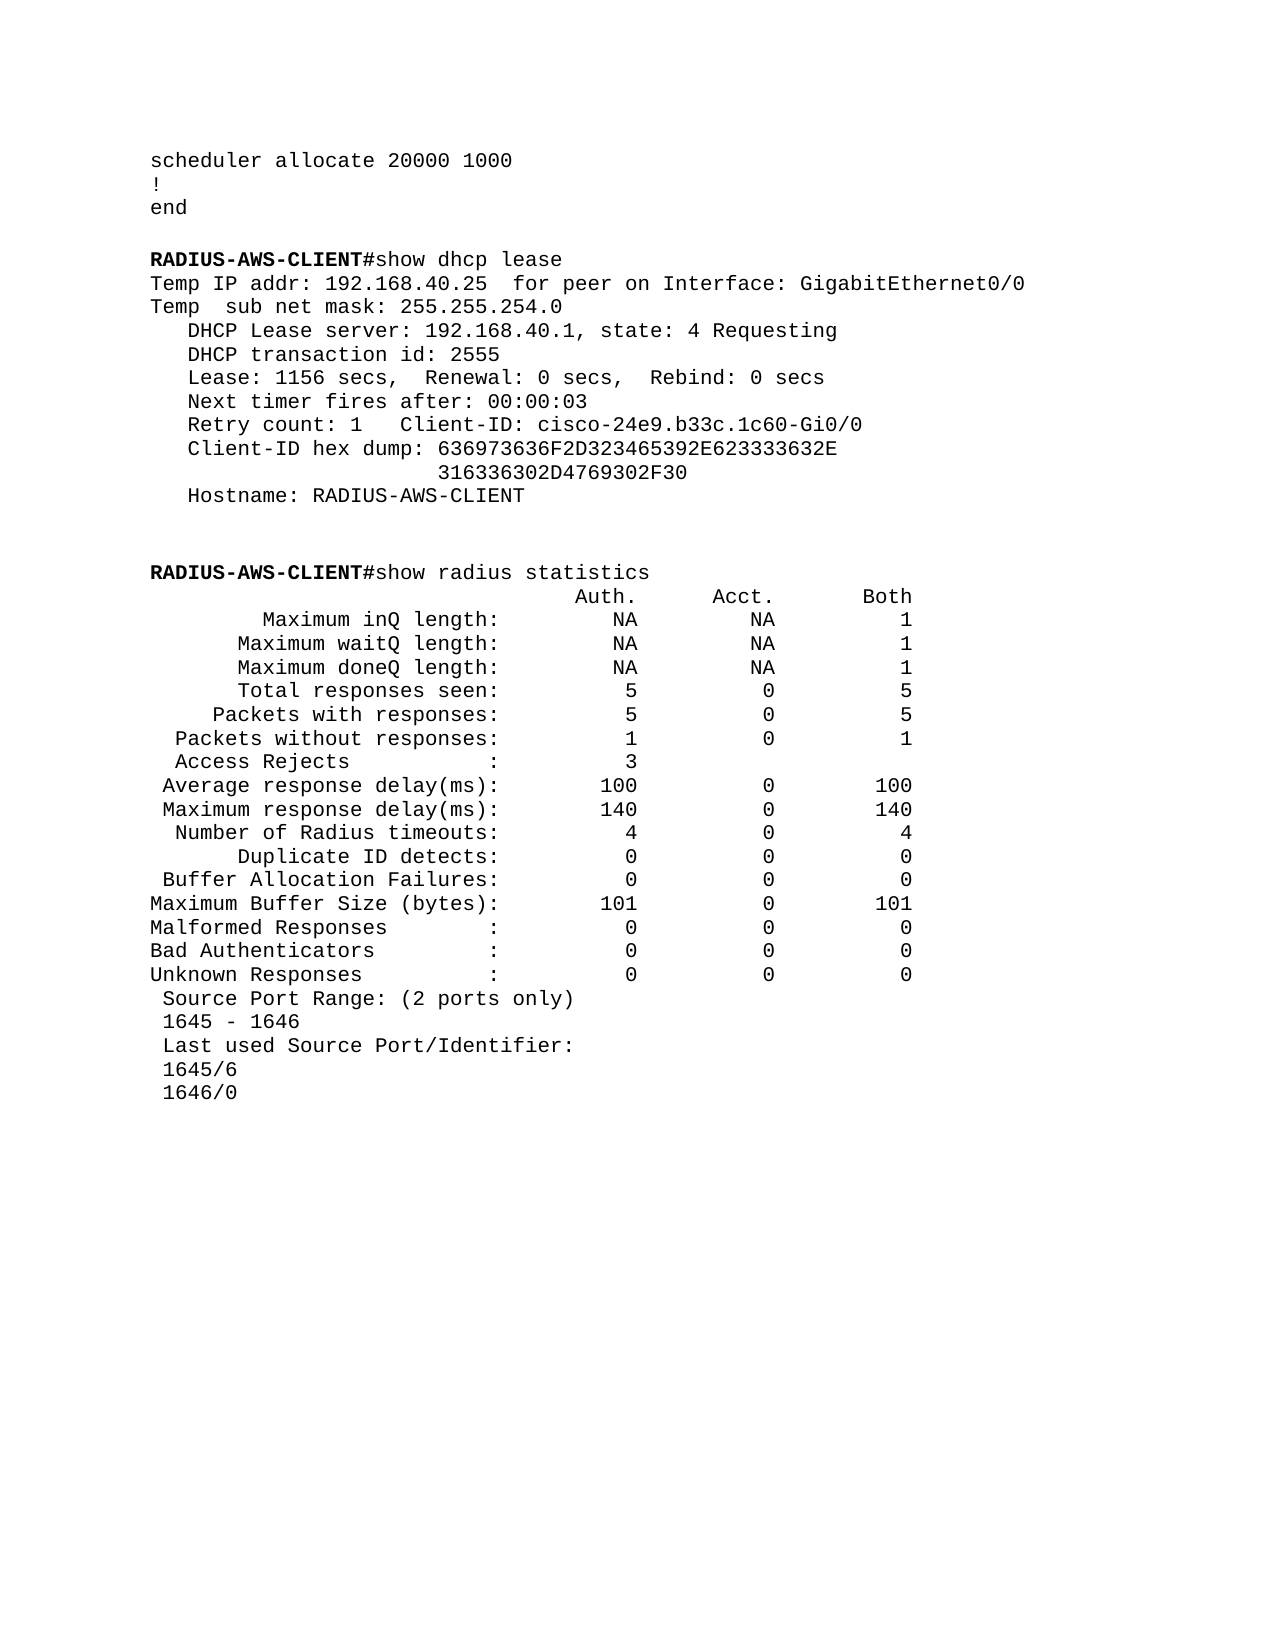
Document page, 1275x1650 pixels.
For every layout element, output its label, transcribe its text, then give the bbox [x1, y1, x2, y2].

text Maximum response delay(ms): 140 0 140 [150, 798, 1125, 822]
text Maximum inQ length: NA NA 1 [150, 609, 1125, 633]
text Duplicate ID detects: 0 0 0 [150, 846, 1125, 869]
text Hostname: RADIUS-AWS-CLIENT [150, 485, 1125, 509]
text Next timer fires after: 00:00:03 [150, 391, 1125, 414]
text Bad Authenticators : 0 0 0 [150, 940, 1125, 964]
text scheduler allocate 20000 1000 [150, 150, 1125, 174]
text Average response delay(ms): 100 0 100 [150, 775, 1125, 798]
text end [150, 197, 1125, 221]
text Buffer Allocation Failures: 0 0 0 [150, 869, 1125, 893]
text Lease: 1156 secs, Renewal: 0 secs, Rebind: 0 secs [150, 367, 1125, 391]
text Number of Radius timeouts: 4 0 4 [150, 822, 1125, 846]
text Maximum Buffer Size (bytes): 101 0 101 [150, 893, 1125, 917]
text Unknown Responses : 0 0 0 [150, 964, 1125, 988]
text 1646/0 [150, 1082, 1125, 1106]
text 316336302D4769302F30 [150, 462, 1125, 485]
text Packets without responses: 1 0 1 [150, 728, 1125, 751]
text Malformed Responses : 0 0 0 [150, 917, 1125, 940]
text Client-ID hex dump: 636973636F2D323465392E623333632E [150, 438, 1125, 462]
text DHCP Lease server: 192.168.40.1, state: 4 Requesting [150, 320, 1125, 343]
text Retry count: 1 Client-ID: cisco-24e9.b33c.1c60-Gi0/0 [150, 414, 1125, 438]
text Temp IP addr: 192.168.40.25 for peer on Interface: GigabitEthernet0/0 [150, 273, 1125, 296]
text Access Rejects : 3 [150, 751, 1125, 775]
text 1645 - 1646 [150, 1011, 1125, 1035]
text Maximum waitQ length: NA NA 1 [150, 633, 1125, 657]
text RADIUS-AWS-CLIENT#show radius statistics [150, 562, 1125, 586]
text Auth. Acct. Both [150, 586, 1125, 609]
text DHCP transaction id: 2555 [150, 343, 1125, 367]
text RADIUS-AWS-CLIENT#show dhcp lease [150, 249, 1125, 273]
text Total responses seen: 5 0 5 [150, 680, 1125, 704]
text Last used Source Port/Identifier: [150, 1035, 1125, 1059]
text Packets with responses: 5 0 5 [150, 704, 1125, 728]
text ! [150, 174, 1125, 197]
text Maximum doneQ length: NA NA 1 [150, 657, 1125, 680]
text Source Port Range: (2 ports only) [150, 988, 1125, 1011]
text Temp sub net mask: 255.255.254.0 [150, 296, 1125, 320]
text 1645/6 [150, 1059, 1125, 1082]
